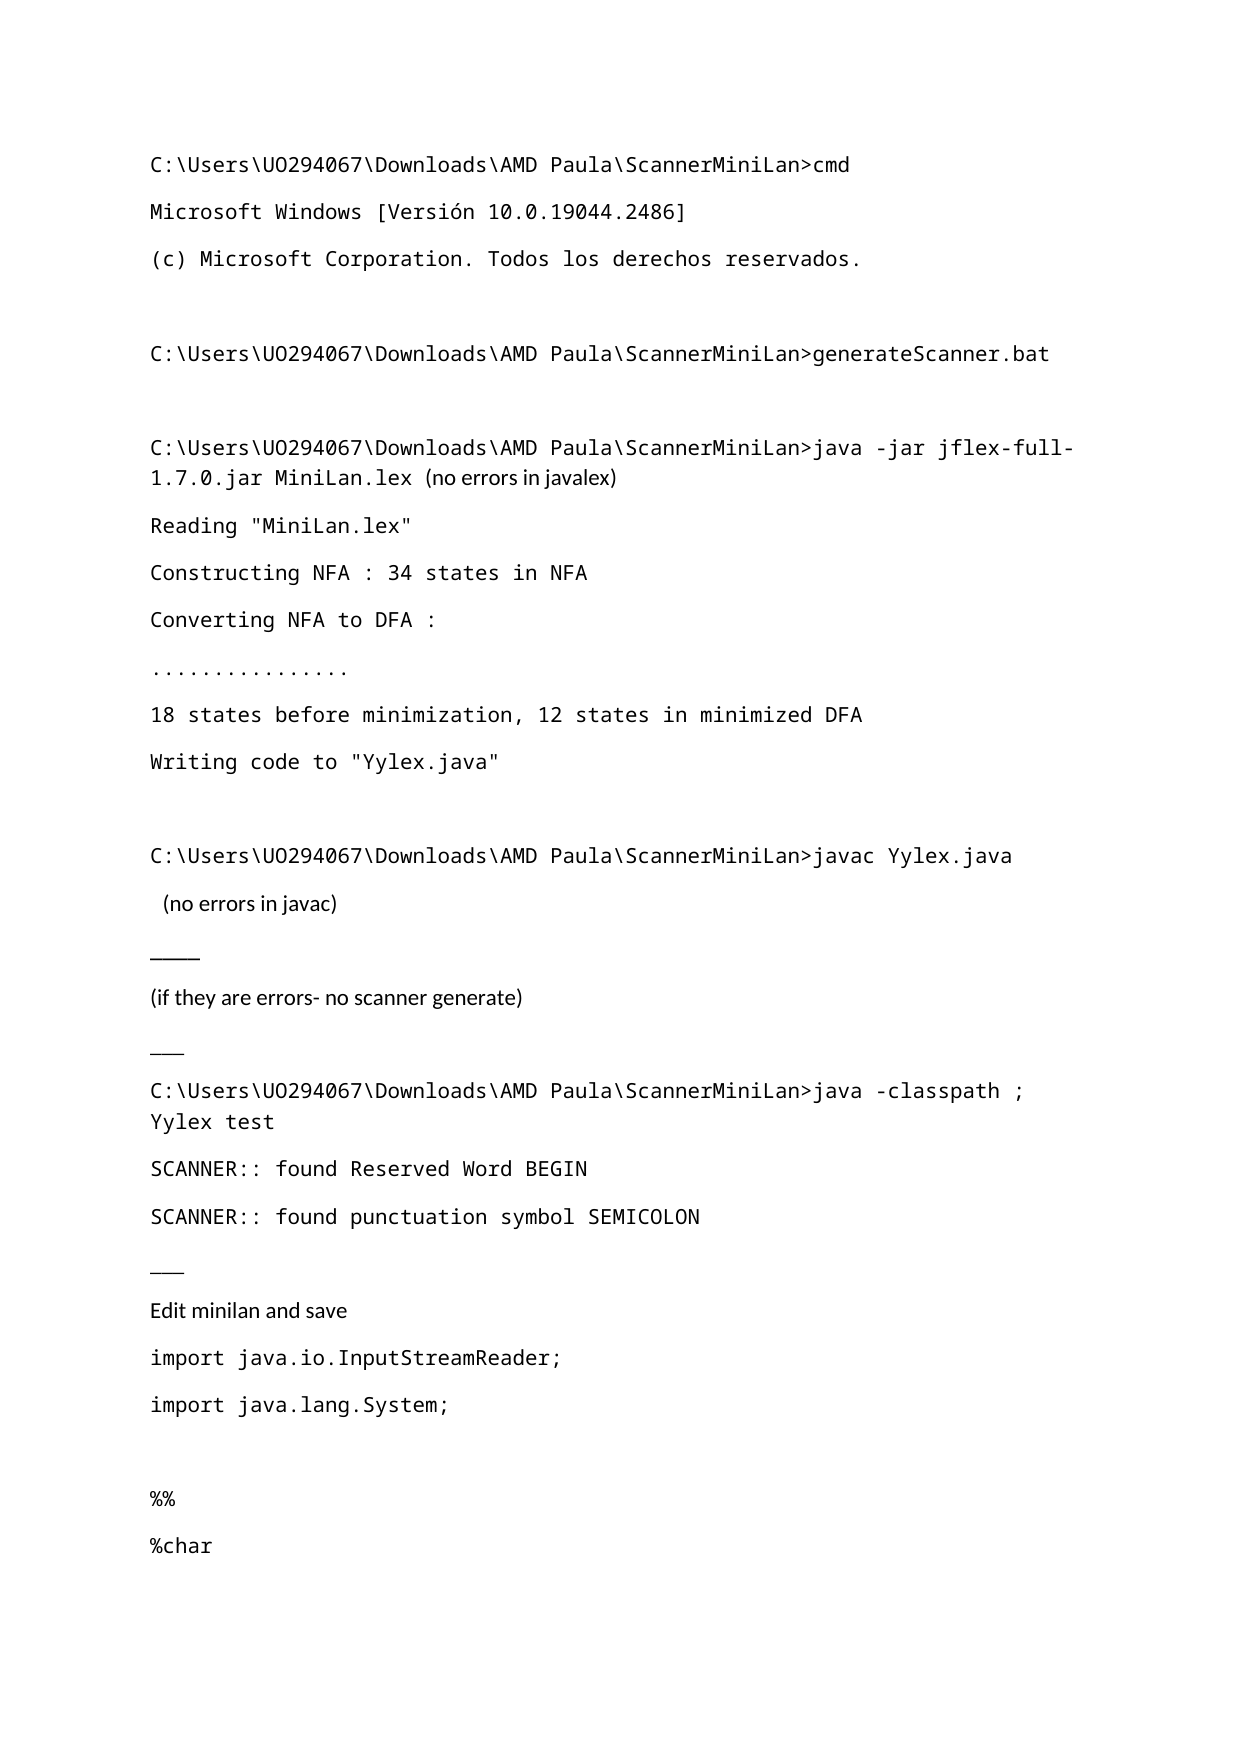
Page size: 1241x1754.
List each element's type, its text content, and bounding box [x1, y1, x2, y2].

text Converting NFA to DFA : [150, 605, 1090, 634]
text Microsoft Windows [Versión 10.0.19044.2486] [150, 197, 1090, 226]
text C:\Users\UO294067\Downloads\AMD Paula\ScannerMiniLan>javac Yylex.java [150, 841, 1090, 870]
text (no errors in javac) [150, 889, 1090, 917]
text %char [150, 1532, 1090, 1560]
text ___ [150, 1249, 1090, 1277]
text SCANNER:: found Reserved Word BEGIN [150, 1154, 1090, 1183]
text C:\Users\UO294067\Downloads\AMD Paula\ScannerMiniLan>generateScanner.bat [150, 339, 1090, 367]
text Reading "MiniLan.lex" [150, 511, 1090, 539]
text ____ [150, 936, 1090, 964]
text (c) Microsoft Corporation. Todos los derechos reservados. [150, 244, 1090, 273]
text Constructing NFA : 34 states in NFA [150, 558, 1090, 587]
text SCANNER:: found punctuation symbol SEMICOLON [150, 1202, 1090, 1230]
text Writing code to "Yylex.java" [150, 747, 1090, 776]
text C:\Users\UO294067\Downloads\AMD Paula\ScannerMiniLan>cmd [150, 150, 1090, 178]
text import java.io.InputStreamReader; [150, 1343, 1090, 1371]
text import java.lang.System; [150, 1390, 1090, 1419]
text C:\Users\UO294067\Downloads\AMD Paula\ScannerMiniLan>java -classpath ; Yylex test [150, 1077, 1090, 1136]
text (if they are errors- no scanner generate) [150, 983, 1090, 1011]
text ___ [150, 1030, 1090, 1058]
text Edit minilan and save [150, 1296, 1090, 1324]
text ................ [150, 653, 1090, 681]
text C:\Users\UO294067\Downloads\AMD Paula\ScannerMiniLan>java -jar jflex-full-1.7.0.jar MiniLan.lex (no errors in javalex) [150, 433, 1090, 492]
text %% [150, 1484, 1090, 1513]
text 18 states before minimization, 12 states in minimized DFA [150, 700, 1090, 728]
